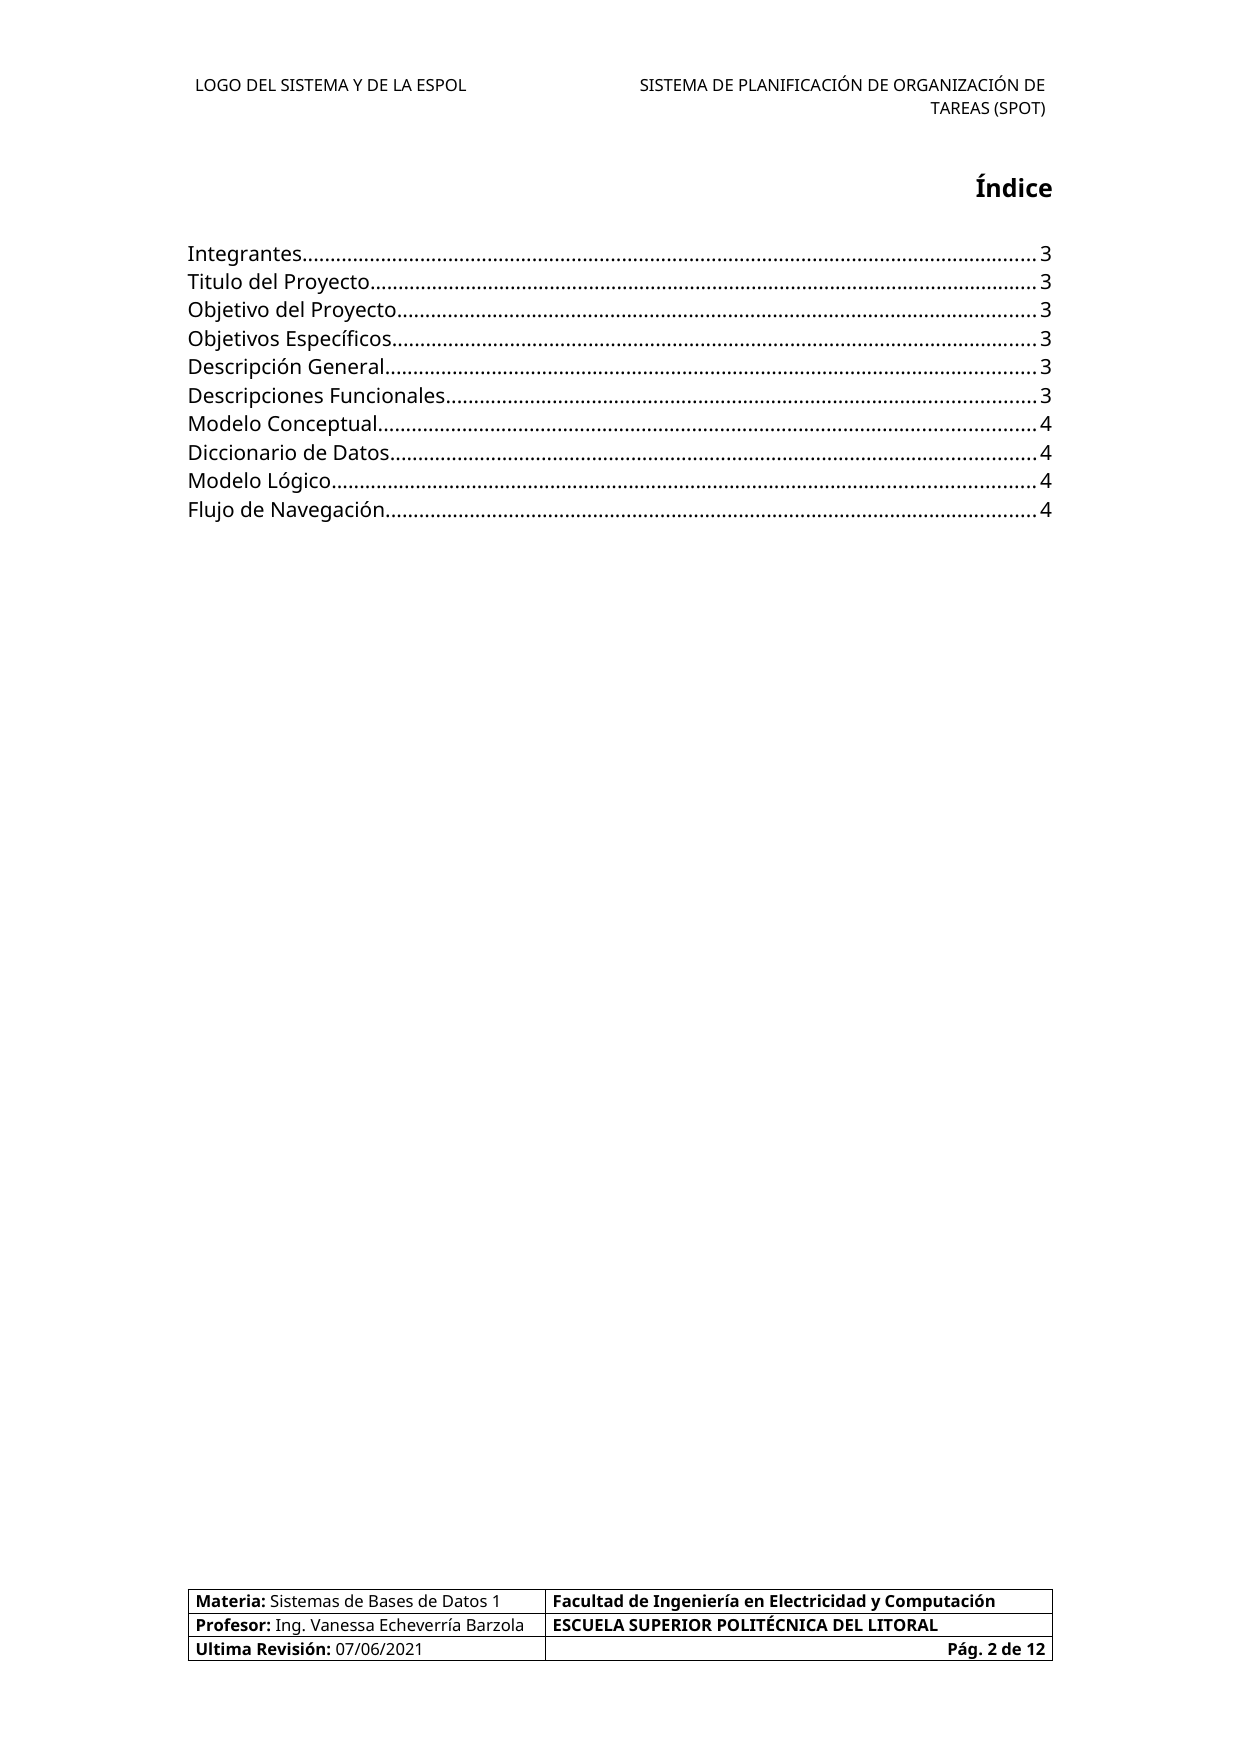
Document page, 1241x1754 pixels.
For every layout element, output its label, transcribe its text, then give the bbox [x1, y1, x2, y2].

text Titulo del Proyecto 3 [187, 267, 1053, 296]
text Objetivos Específicos 3 [187, 324, 1053, 352]
text Modelo Lógico 4 [187, 466, 1053, 495]
text Diccionario de Datos 4 [187, 438, 1053, 466]
text Modelo Conceptual 4 [187, 409, 1053, 438]
text Descripción General 3 [187, 352, 1053, 381]
text Integrantes 3 [187, 239, 1053, 267]
text Flujo de Navegación 4 [187, 495, 1053, 523]
text Descripciones Funcionales 3 [187, 381, 1053, 409]
text Objetivo del Proyecto 3 [187, 296, 1053, 324]
text Índice [187, 171, 1053, 205]
